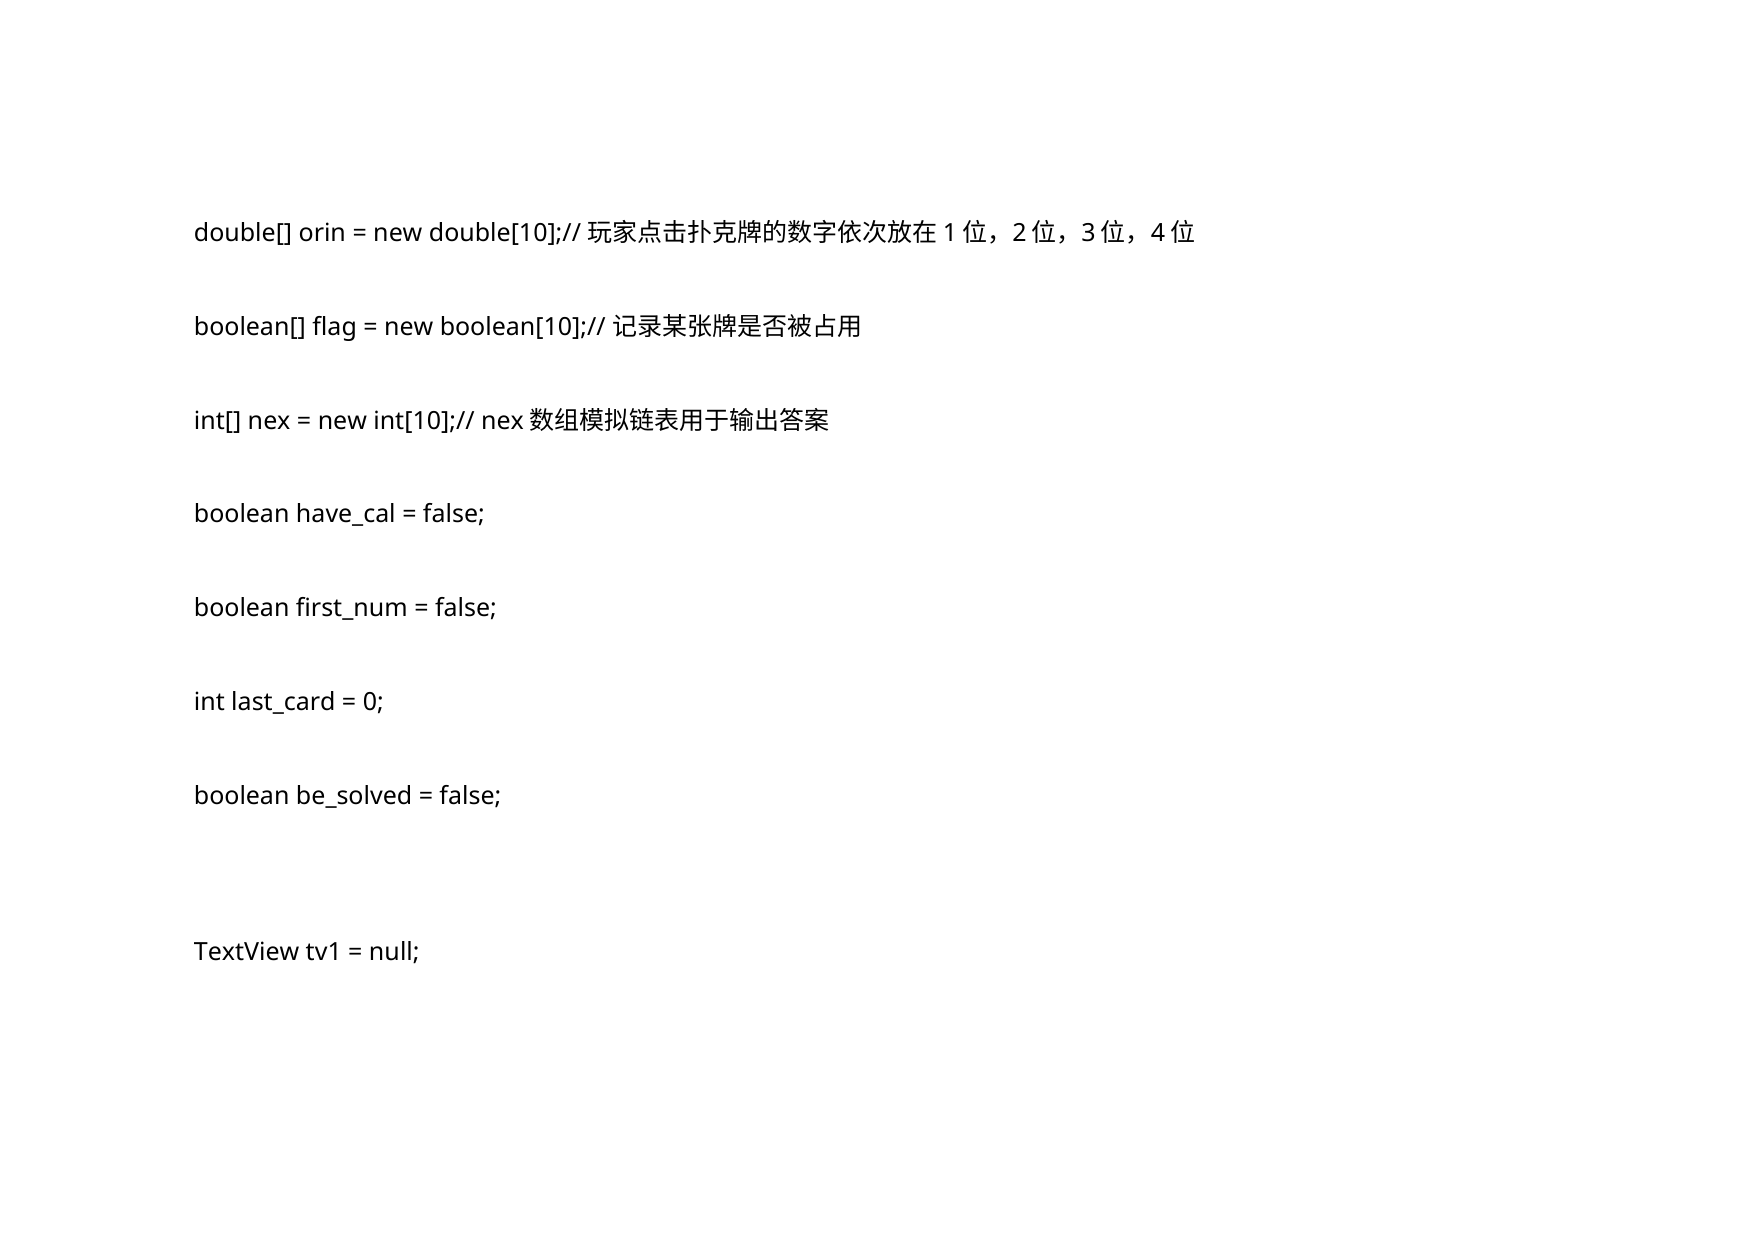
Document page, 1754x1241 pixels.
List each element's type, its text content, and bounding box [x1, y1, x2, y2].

text TextView tv1 = null; [150, 918, 1604, 983]
text boolean have_cal = false; [150, 480, 1604, 545]
text boolean first_num = false; [150, 574, 1604, 639]
text boolean[] flag = new boolean[10];// 记录某张牌是否被占用 [150, 292, 1604, 357]
text double[] orin = new double[10];// 玩家点击扑克牌的数字依次放在1位，2位，3位，4位 [150, 198, 1604, 263]
text int[] nex = new int[10];// nex数组模拟链表用于输出答案 [150, 386, 1604, 451]
text int last_card = 0; [150, 668, 1604, 733]
text boolean be_solved = false; [150, 763, 1604, 828]
